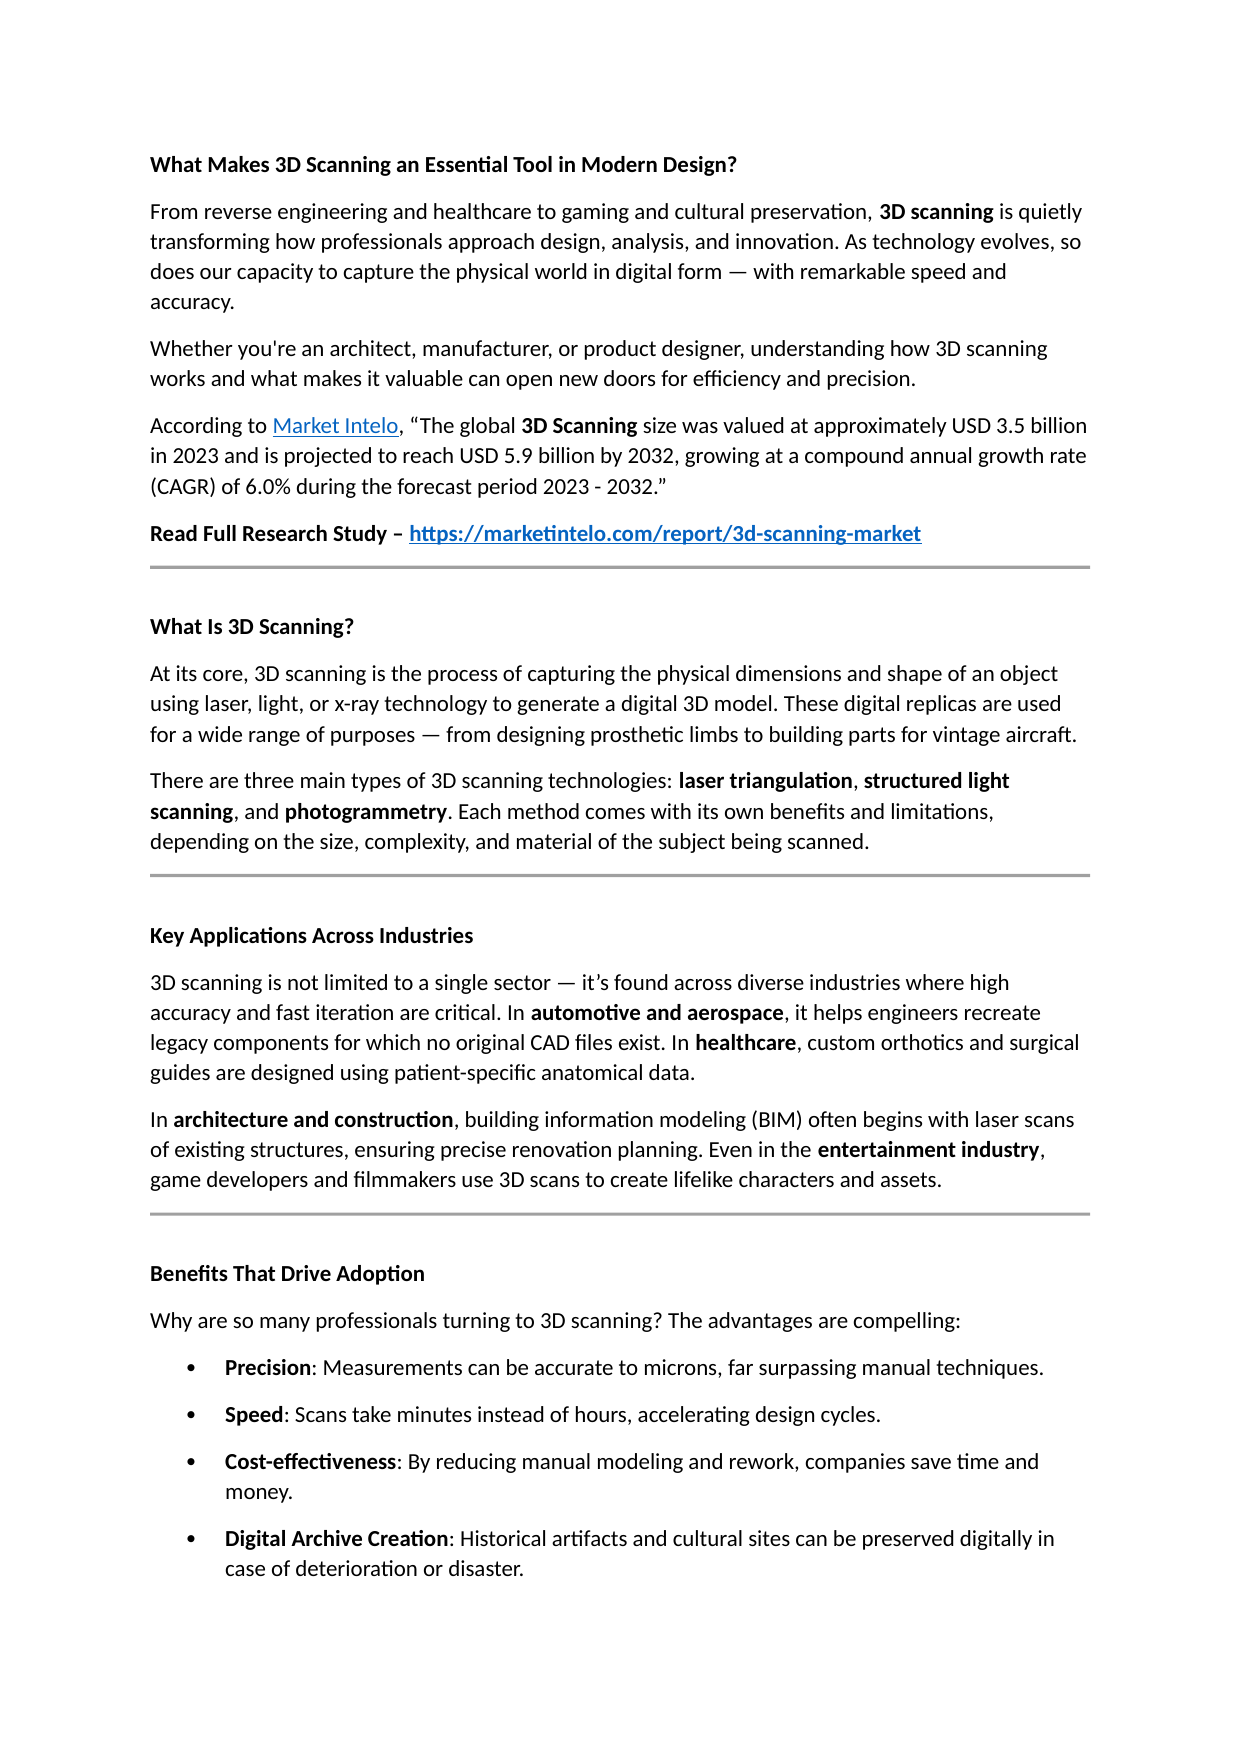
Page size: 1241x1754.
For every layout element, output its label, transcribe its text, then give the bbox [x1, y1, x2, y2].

text There are three main types of 3D scanning technologies: laser triangulation, structured light scanning, and photogrammetry. Each method comes with its own benefits and limitations, depending on the size, complexity, and material of the subject being scanned. [150, 767, 1090, 855]
text What Is 3D Scanning? [150, 612, 1090, 641]
list Precision: Measurements can be accurate to microns, far surpassing manual techniques. [187, 1353, 1090, 1381]
text What Makes 3D Scanning an Essential Tool in Modern Design? [150, 150, 1090, 178]
text Why are so many professionals turning to 3D scanning? The advantages are compelling: [150, 1306, 1090, 1334]
text Benefits That Drive Adoption [150, 1259, 1090, 1287]
text According to Market Intelo, “The global 3D Scanning size was valued at approximately USD 3.5 billion in 2023 and is projected to reach USD 5.9 billion by 2032, growing at a compound annual growth rate (CAGR) of 6.0% during the forecast period 2023 - 2032.” [150, 411, 1090, 500]
list Speed: Scans take minutes instead of hours, accelerating design cycles. [187, 1400, 1090, 1428]
text Whether you're an architect, manufacturer, or product designer, understanding how 3D scanning works and what makes it valuable can open new doors for efficiency and precision. [150, 334, 1090, 393]
text Key Applications Across Industries [150, 921, 1090, 949]
list Cost-effectiveness: By reducing manual modeling and rework, companies save time and money. [187, 1447, 1090, 1505]
text At its core, 3D scanning is the process of capturing the physical dimensions and shape of an object using laser, light, or x-ray technology to generate a digital 3D model. These digital replicas are used for a wide range of purposes — from designing prosthetic limbs to building parts for vintage aircraft. [150, 659, 1090, 748]
text In architecture and construction, building information modeling (BIM) often begins with laser scans of existing structures, ensuring precise renovation planning. Even in the entertainment industry, game developers and filmmakers use 3D scans to create lifelike characters and assets. [150, 1105, 1090, 1194]
list Digital Archive Creation: Historical artifacts and cultural sites can be preserved digitally in case of deterioration or disaster. [187, 1524, 1090, 1582]
text 3D scanning is not limited to a single sector — it’s found across diverse industries where high accuracy and fast iteration are critical. In automotive and aerospace, it helps engineers recreate legacy components for which no original CAD files exist. In healthcare, custom orthotics and surgical guides are designed using patient-specific anatomical data. [150, 968, 1090, 1086]
text From reverse engineering and healthcare to gaming and cultural preservation, 3D scanning is quietly transforming how professionals approach design, analysis, and innovation. As technology evolves, so does our capacity to capture the physical world in digital form — with remarkable speed and accuracy. [150, 197, 1090, 316]
text Read Full Research Study – https://marketintelo.com/report/3d-scanning-market [150, 519, 1090, 547]
